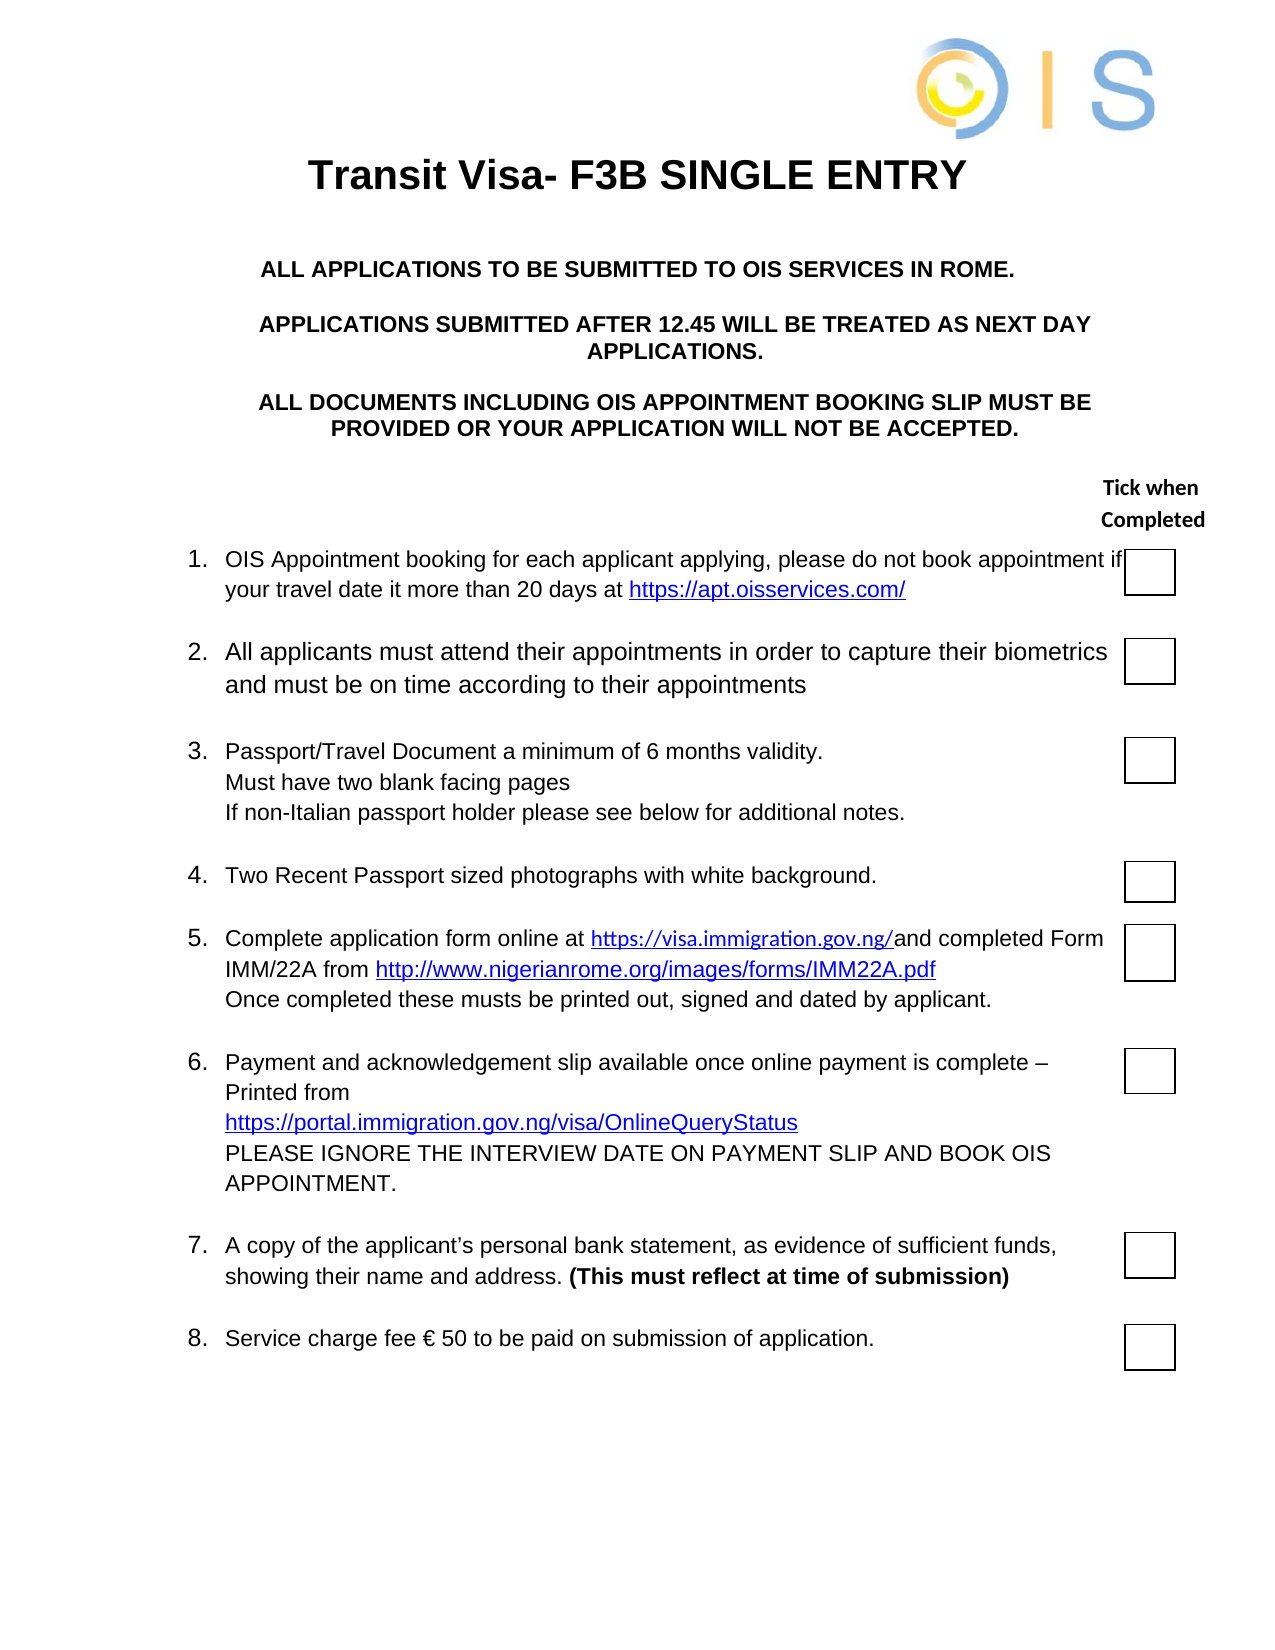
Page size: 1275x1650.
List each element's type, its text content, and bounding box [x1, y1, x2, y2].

picture [907, 38, 1155, 139]
text https://portal.immigration.gov.ng/visa/OnlineQueryStatus [225, 1109, 1125, 1136]
text ALL DOCUMENTS INCLUDING OIS APPOINTMENT BOOKING SLIP MUST BE PROVIDED OR YOUR APPLICATION WILL NOT BE ACCEPTED. [225, 389, 1125, 442]
text Once completed these musts be printed out, signed and dated by applicant. [225, 986, 1125, 1012]
text PLEASE IGNORE THE INTERVIEW DATE ON PAYMENT SLIP AND BOOK OIS APPOINTMENT. [225, 1139, 1125, 1196]
list Complete application form online at https://visa.immigration.gov.ng/and completed Form IMM/22A from http://www.nigerianrome.org/images/forms/IMM22A.pdf [187, 923, 1125, 982]
list All applicants must attend their appointments in order to capture their biometrics and must be on time according to their appointments [187, 637, 1125, 699]
list Payment and acknowledgement slip available once online payment is complete – Printed from [187, 1046, 1125, 1105]
list OIS Appointment booking for each applicant applying, please do not book appointment if your travel date it more than 20 days at https://apt.oisservices.com/ [187, 544, 1125, 603]
text ALL APPLICATIONS TO BE SUBMITTED TO OIS SERVICES IN ROME. [150, 256, 1125, 282]
list Service charge fee € 50 to be paid on submission of application. [187, 1323, 1125, 1352]
list A copy of the applicant’s personal bank statement, as evidence of sufficient funds, showing their name and address. (This must reflect at time of submission) [187, 1230, 1125, 1289]
list Passport/Travel Document a minimum of 6 months validity. [187, 736, 1125, 765]
text Transit Visa- F3B SINGLE ENTRY [150, 150, 1125, 198]
text If non-Italian passport holder please see below for additional notes. [225, 799, 1125, 826]
text Must have two blank facing pages [225, 769, 1125, 795]
text APPLICATIONS SUBMITTED AFTER 12.45 WILL BE TREATED AS NEXT DAY APPLICATIONS. [225, 311, 1125, 364]
list Two Recent Passport sized photographs with white background. [187, 859, 1125, 888]
